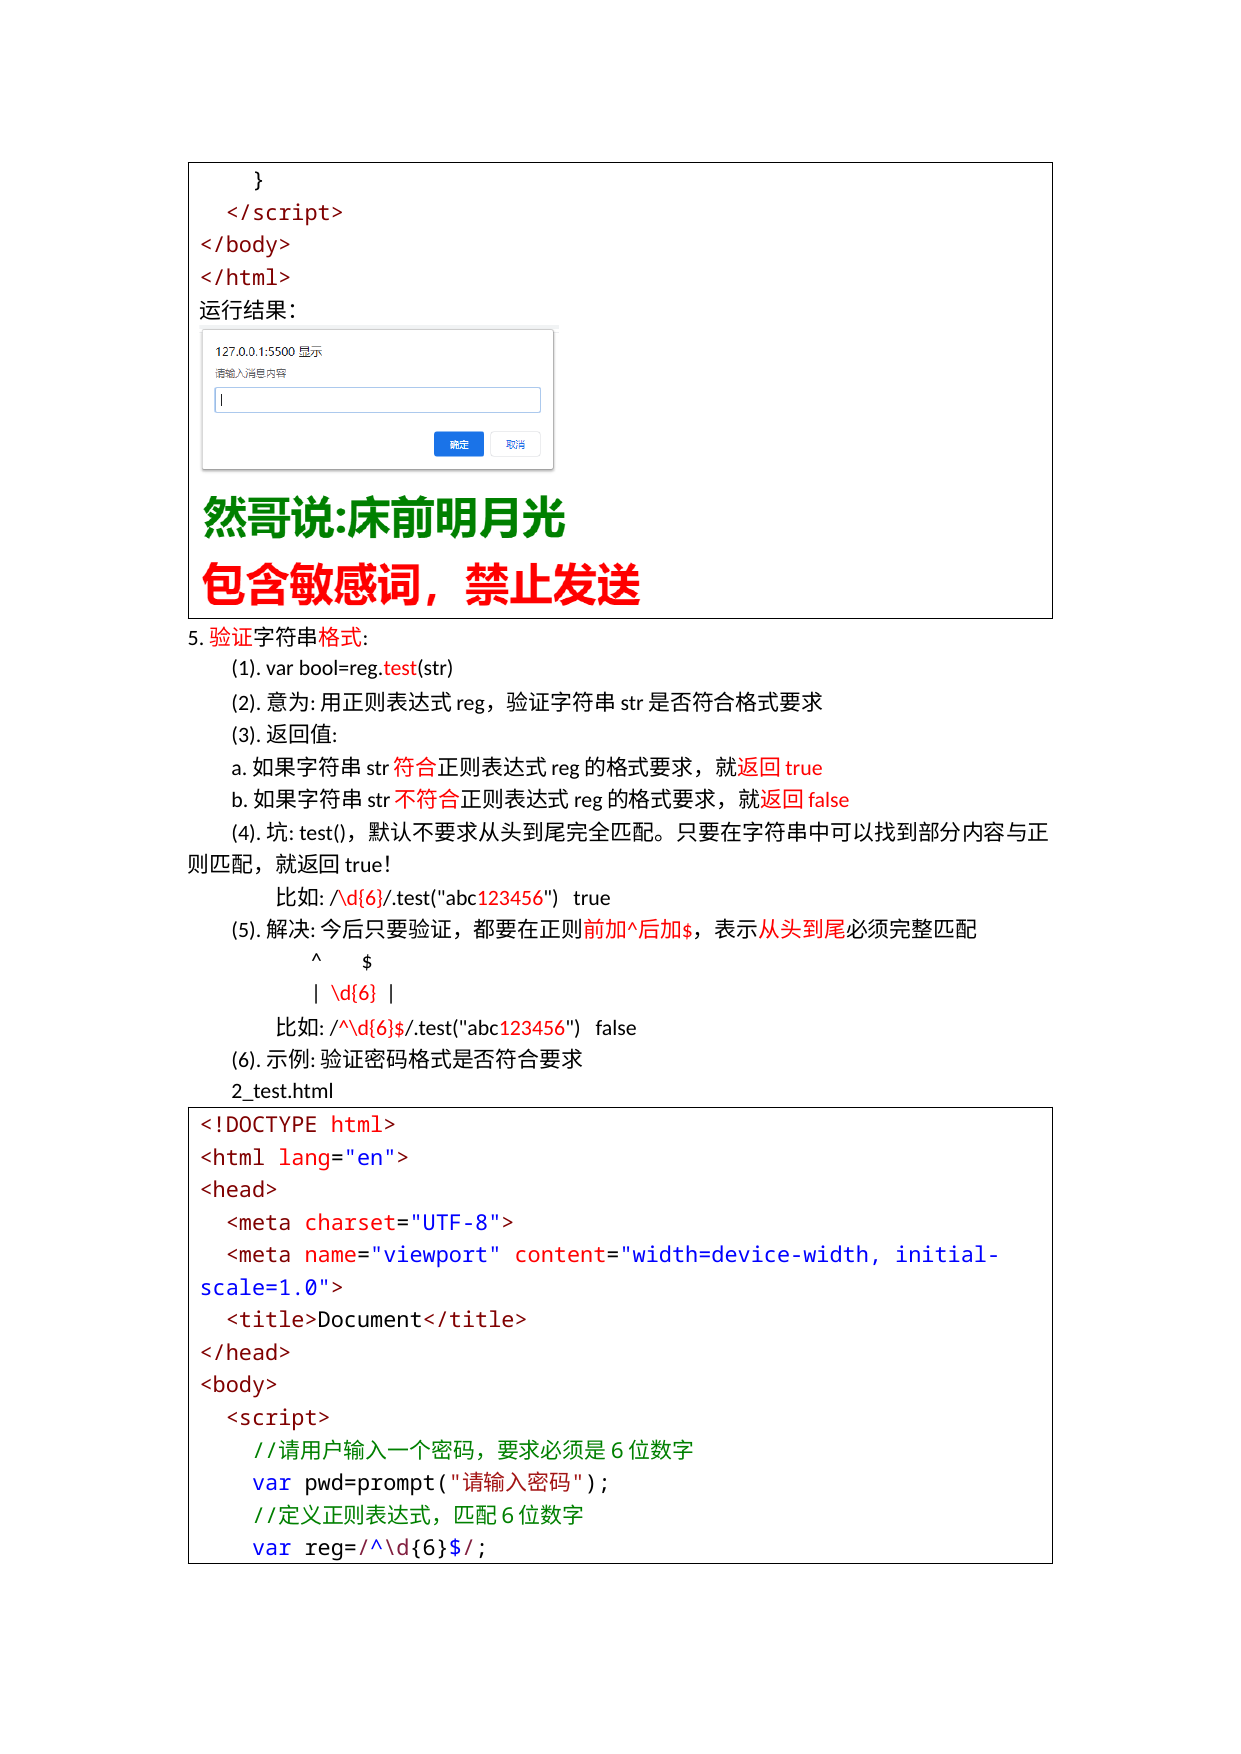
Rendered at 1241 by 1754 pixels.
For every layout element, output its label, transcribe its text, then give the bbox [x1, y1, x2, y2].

text (5). 解决: 今后只要验证，都要在正则前加^后加$，表示从头到尾必须完整匹配 [187, 912, 1053, 944]
text (2). 意为: 用正则表达式reg，验证字符串str是否符合格式要求 [187, 684, 1053, 717]
text (1). var bool=reg.test(str) [187, 652, 1053, 684]
text 比如: /^\d{6}$/.test("abc123456") false [187, 1009, 1053, 1042]
text b. 如果字符串str不符合正则表达式reg的格式要求，就返回false [187, 782, 1053, 814]
text (3). 返回值: [187, 717, 1053, 749]
text 2_test.html [187, 1074, 1053, 1107]
text | \d{6} | [187, 977, 1053, 1009]
text a. 如果字符串str符合正则表达式reg的格式要求，就返回true [187, 749, 1053, 782]
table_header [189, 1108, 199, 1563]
text 比如: /\d{6}/.test("abc123456") true [187, 879, 1053, 912]
text ^ $ [187, 944, 1053, 977]
text 5. 验证字符串格式: [187, 619, 1053, 652]
text (4). 坑: test()，默认不要求从头到尾完全匹配。只要在字符串中可以找到部分内容与正则匹配，就返回true！ [187, 814, 1053, 879]
picture [199, 553, 653, 614]
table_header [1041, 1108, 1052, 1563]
text (6). 示例: 验证密码格式是否符合要求 [187, 1042, 1053, 1074]
picture [199, 325, 559, 475]
picture [199, 488, 584, 552]
